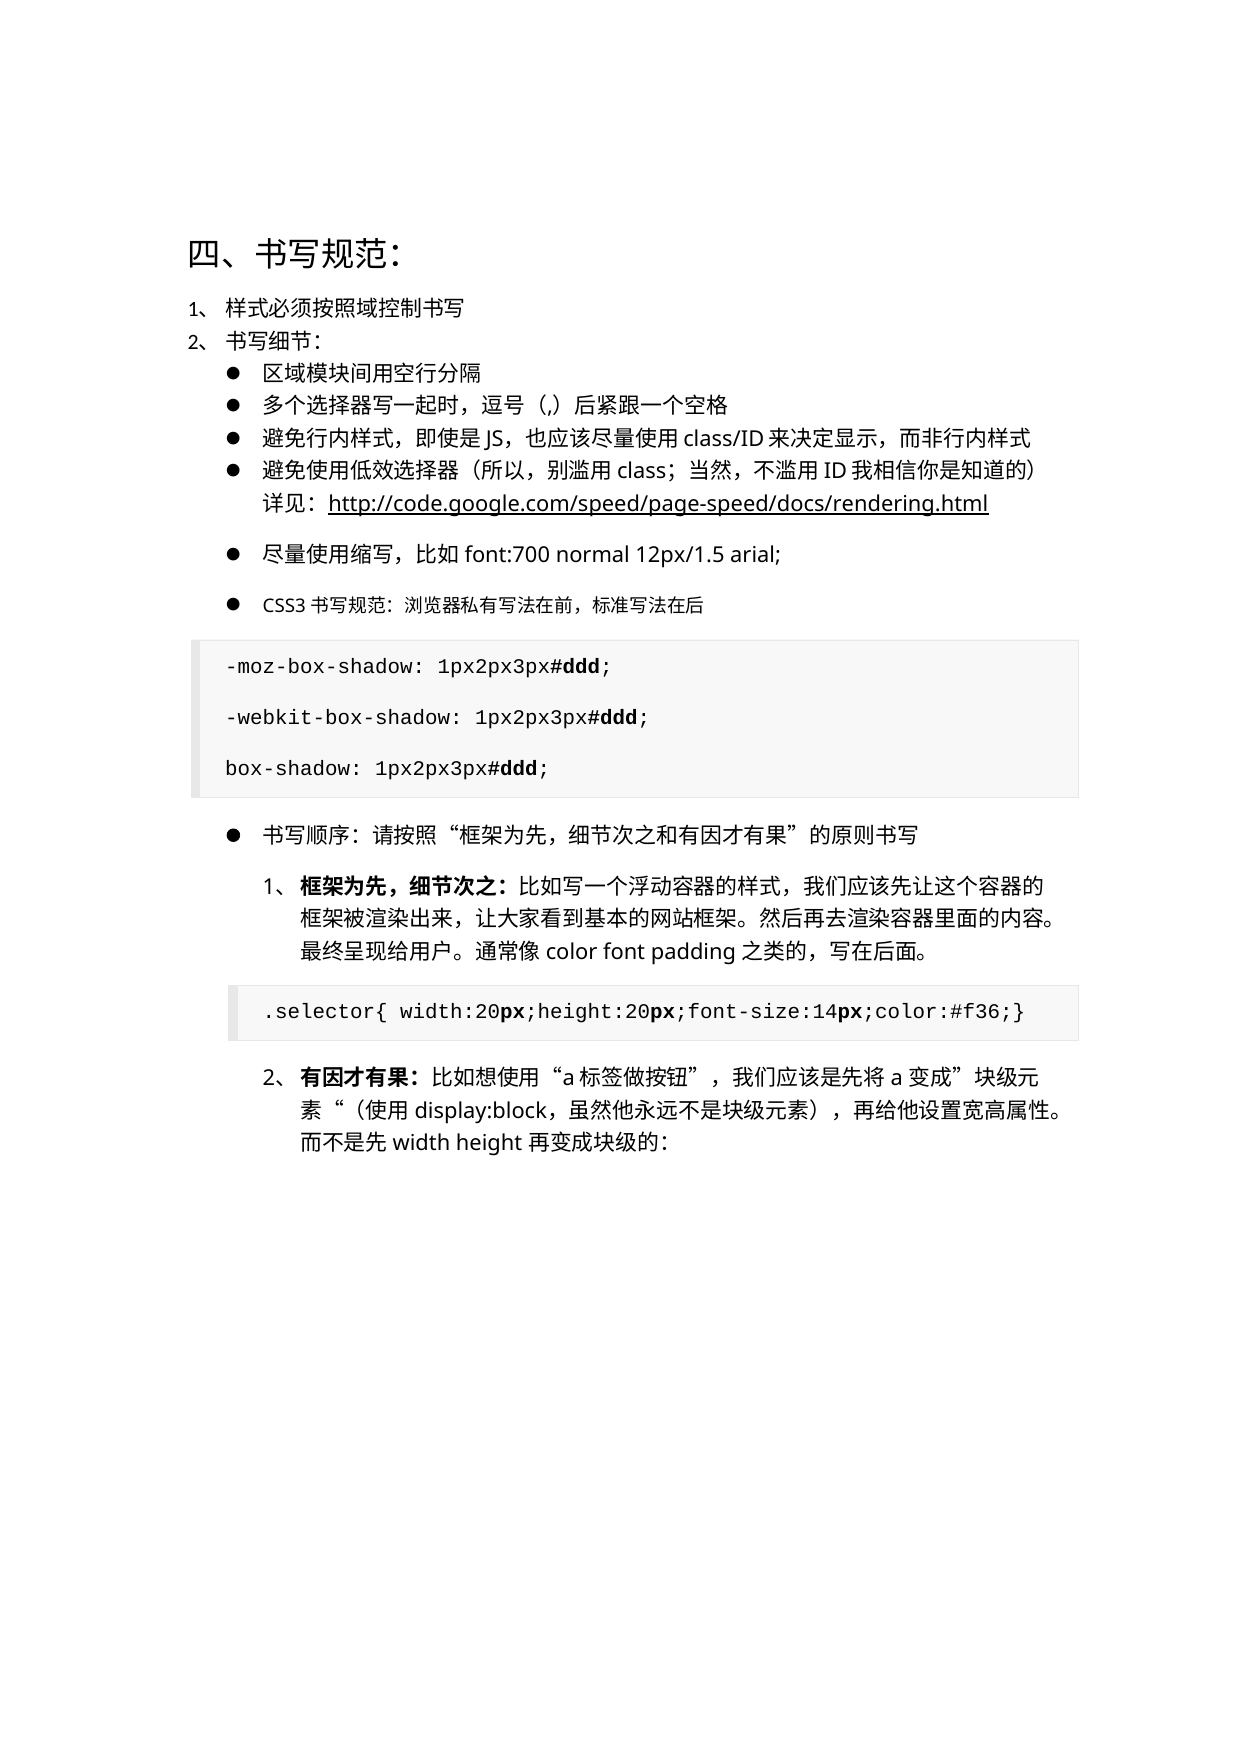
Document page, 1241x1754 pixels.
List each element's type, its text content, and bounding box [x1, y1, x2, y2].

list CSS3 书写规范：浏览器私有写法在前，标准写法在后 [225, 588, 1053, 621]
text -moz-box-shadow: 1px2px3px#ddd; [200, 641, 1078, 684]
list 区域模块间用空行分隔 [225, 356, 1053, 388]
list 尽量使用缩写，比如 font:700 normal 12px/1.5 arial; [225, 537, 1053, 569]
list 有因才有果：比如想使用“a标签做按钮”，我们应该是先将 a 变成”块级元素“（使用 display:block，虽然他永远不是块级元素），再给他设置宽高属性。而不是先 width height 再变成块级的： [262, 1060, 1053, 1157]
list 样式必须按照域控制书写 [187, 291, 1053, 323]
list 书写顺序：请按照“框架为先，细节次之和有因才有果”的原则书写 [225, 817, 1053, 850]
title 四、书写规范： [187, 219, 1053, 284]
list 避免使用低效选择器（所以，别滥用class；当然，不滥用ID我相信你是知道的）详见：http://code.google.com/speed/page-speed/docs/rendering.html [225, 453, 1053, 518]
text -webkit-box-shadow: 1px2px3px#ddd; [200, 691, 1078, 735]
text box-shadow: 1px2px3px#ddd; [200, 742, 1078, 797]
list 框架为先，细节次之：比如写一个浮动容器的样式，我们应该先让这个容器的框架被渲染出来，让大家看到基本的网站框架。然后再去渲染容器里面的内容。最终呈现给用户。通常像 color font padding 之类的，写在后面。 [262, 868, 1053, 966]
list 书写细节： [187, 323, 1053, 356]
list 避免行内样式，即使是JS，也应该尽量使用class/ID来决定显示，而非行内样式 [225, 421, 1053, 453]
text .selector{ width:20px;height:20px;font-size:14px;color:#f36;} [238, 986, 1078, 1040]
list 多个选择器写一起时，逗号（,）后紧跟一个空格 [225, 388, 1053, 421]
